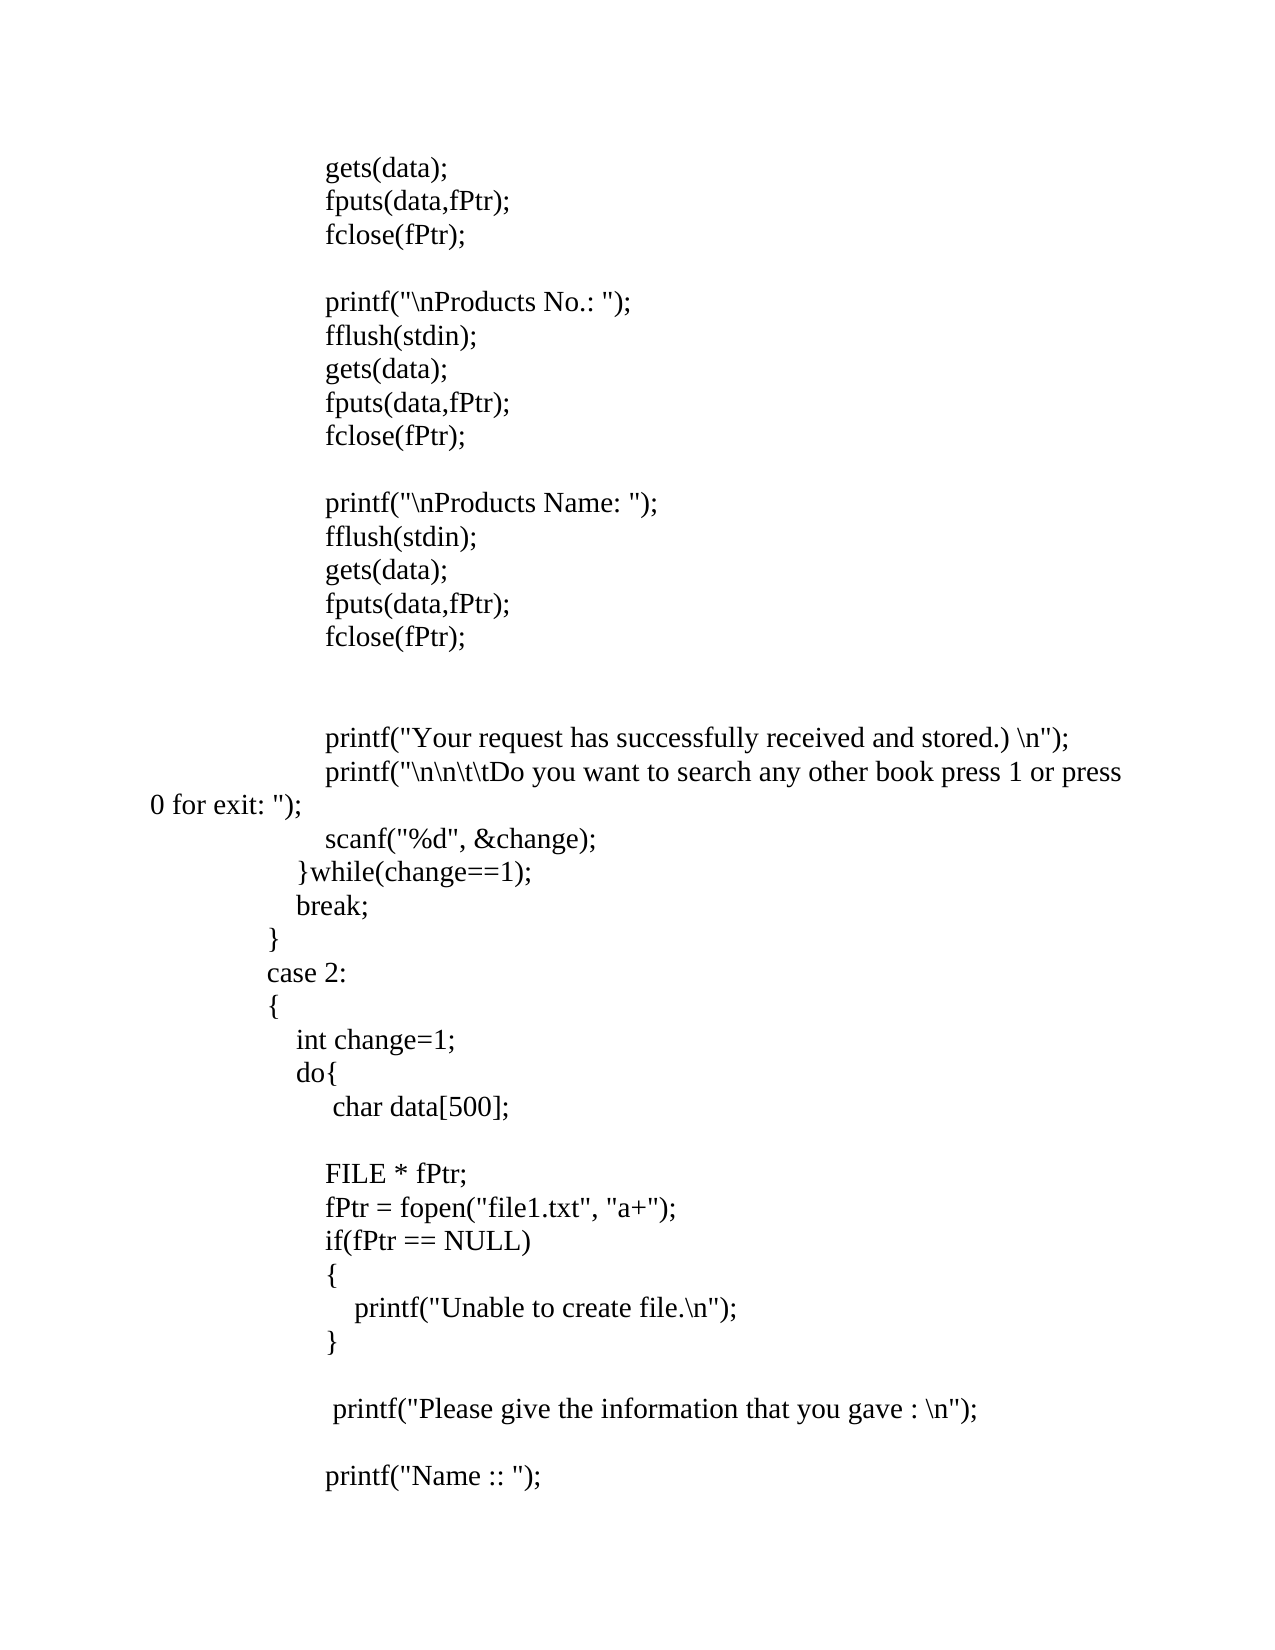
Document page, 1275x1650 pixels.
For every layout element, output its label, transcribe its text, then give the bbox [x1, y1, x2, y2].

text gets(data); [150, 351, 1125, 385]
text { [150, 988, 1125, 1022]
text scanf("%d", &change); [150, 821, 1125, 854]
text fclose(fPtr); [150, 619, 1125, 653]
text fclose(fPtr); [150, 418, 1125, 452]
text printf("Please give the information that you gave : \n"); [150, 1391, 1125, 1424]
text do{ [150, 1056, 1125, 1089]
text }while(change==1); [150, 854, 1125, 888]
text gets(data); [150, 150, 1125, 183]
text printf("Unable to create file.\n"); [150, 1290, 1125, 1324]
text fPtr = fopen("file1.txt", "a+"); [150, 1190, 1125, 1223]
text printf("\n\n\t\tDo you want to search any other book press 1 or press 0 for exit: "); [150, 754, 1125, 821]
text } [150, 1324, 1125, 1357]
text fputs(data,fPtr); [150, 586, 1125, 619]
text fflush(stdin); [150, 318, 1125, 351]
text } [150, 921, 1125, 955]
text fflush(stdin); [150, 519, 1125, 552]
text fputs(data,fPtr); [150, 385, 1125, 418]
text printf("\nProducts Name: "); [150, 485, 1125, 519]
text { [150, 1257, 1125, 1290]
text if(fPtr == NULL) [150, 1223, 1125, 1257]
text char data[500]; [150, 1089, 1125, 1123]
text printf("Your request has successfully received and stored.) \n"); [150, 720, 1125, 754]
text printf("Name :: "); [150, 1458, 1125, 1492]
text fclose(fPtr); [150, 217, 1125, 251]
text break; [150, 888, 1125, 921]
text case 2: [150, 955, 1125, 988]
text fputs(data,fPtr); [150, 183, 1125, 217]
text printf("\nProducts No.: "); [150, 284, 1125, 318]
text FILE * fPtr; [150, 1156, 1125, 1190]
text int change=1; [150, 1022, 1125, 1056]
text gets(data); [150, 552, 1125, 586]
